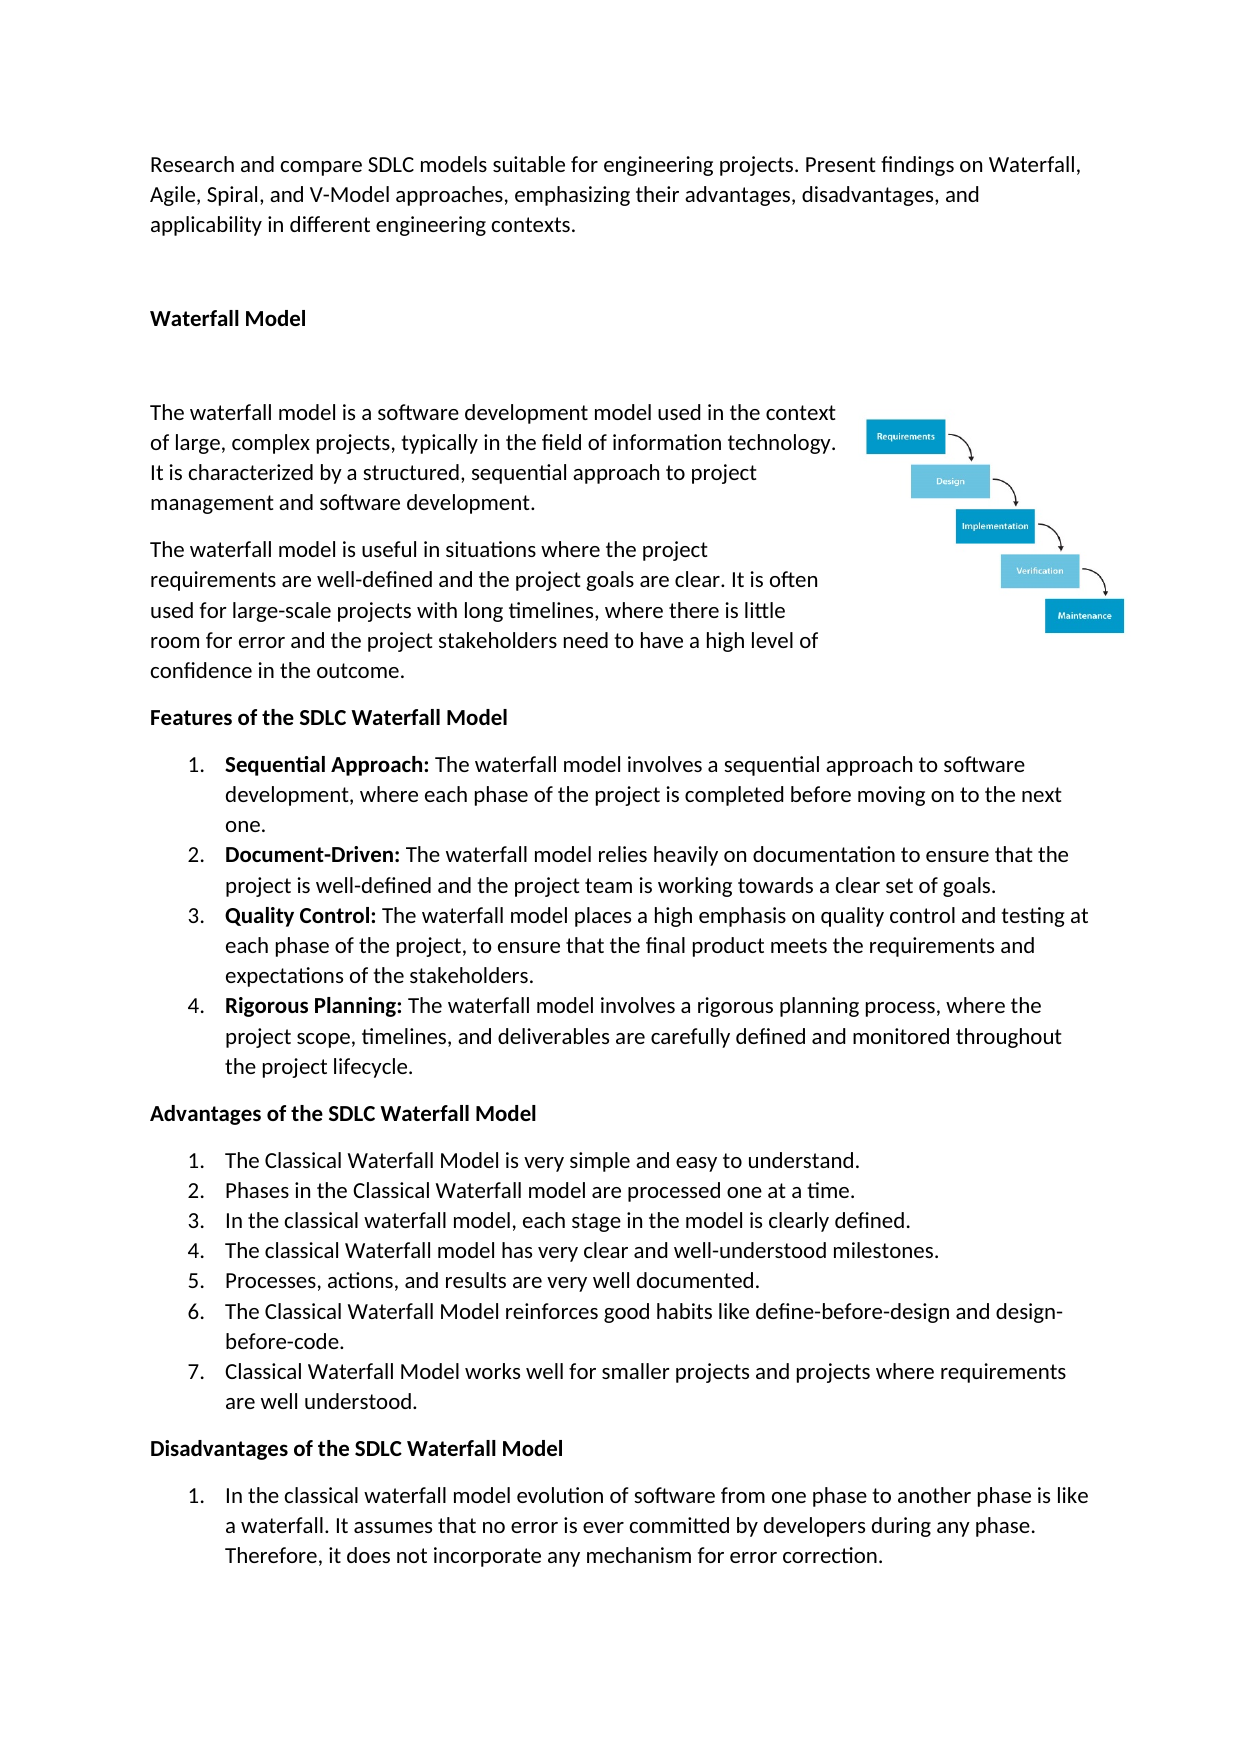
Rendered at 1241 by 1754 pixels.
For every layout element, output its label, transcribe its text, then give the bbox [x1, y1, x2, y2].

list Quality Control: The waterfall model places a high emphasis on quality control and testing at each phase of the project, to ensure that the final product meets the requirements and expectations of the stakeholders. [187, 901, 1090, 989]
text Disadvantages of the SDLC Waterfall Model [150, 1434, 1090, 1462]
text Research and compare SDLC models suitable for engineering projects. Present findings on Waterfall, Agile, Spiral, and V-Model approaches, emphasizing their advantages, disadvantages, and applicability in different engineering contexts. [150, 150, 1090, 238]
text Waterfall Model [150, 304, 1090, 332]
list Document-Driven: The waterfall model relies heavily on documentation to ensure that the project is well-defined and the project team is working towards a clear set of goals. [187, 841, 1090, 899]
list Sequential Approach: The waterfall model involves a sequential approach to software development, where each phase of the project is completed before moving on to the next one. [187, 750, 1090, 838]
text Advantages of the SDLC Waterfall Model [150, 1099, 1090, 1127]
list In the classical waterfall model, each stage in the model is clearly defined. [187, 1206, 1090, 1234]
list In the classical waterfall model evolution of software from one phase to another phase is like a waterfall. It assumes that no error is ever committed by developers during any phase. Therefore, it does not incorporate any mechanism for error correction. [187, 1481, 1090, 1570]
list Rigorous Planning: The waterfall model involves a rigorous planning process, where the project scope, timelines, and deliverables are carefully defined and monitored throughout the project lifecycle. [187, 992, 1090, 1080]
list The Classical Waterfall Model reinforces good habits like define-before-design and design-before-code. [187, 1297, 1090, 1355]
text The waterfall model is useful in situations where the project requirements are well-defined and the project goals are clear. It is often used for large-scale projects with long timelines, where there is little room for error and the project stakeholders need to have a high level of confidence in the outcome. [150, 535, 1090, 684]
list The classical Waterfall model has very clear and well-understood milestones. [187, 1236, 1090, 1264]
list The Classical Waterfall Model is very simple and easy to understand. [187, 1146, 1090, 1174]
text The waterfall model is a software development model used in the context of large, complex projects, typically in the field of information technology. It is characterized by a structured, sequential approach to project management and software development. [150, 398, 856, 517]
list Phases in the Classical Waterfall model are processed one at a time. [187, 1176, 1090, 1204]
list Classical Waterfall Model works well for smaller projects and projects where requirements are well understood. [187, 1357, 1090, 1416]
text Features of the SDLC Waterfall Model [150, 703, 1090, 731]
picture [856, 388, 1132, 663]
list Processes, actions, and results are very well documented. [187, 1267, 1090, 1295]
